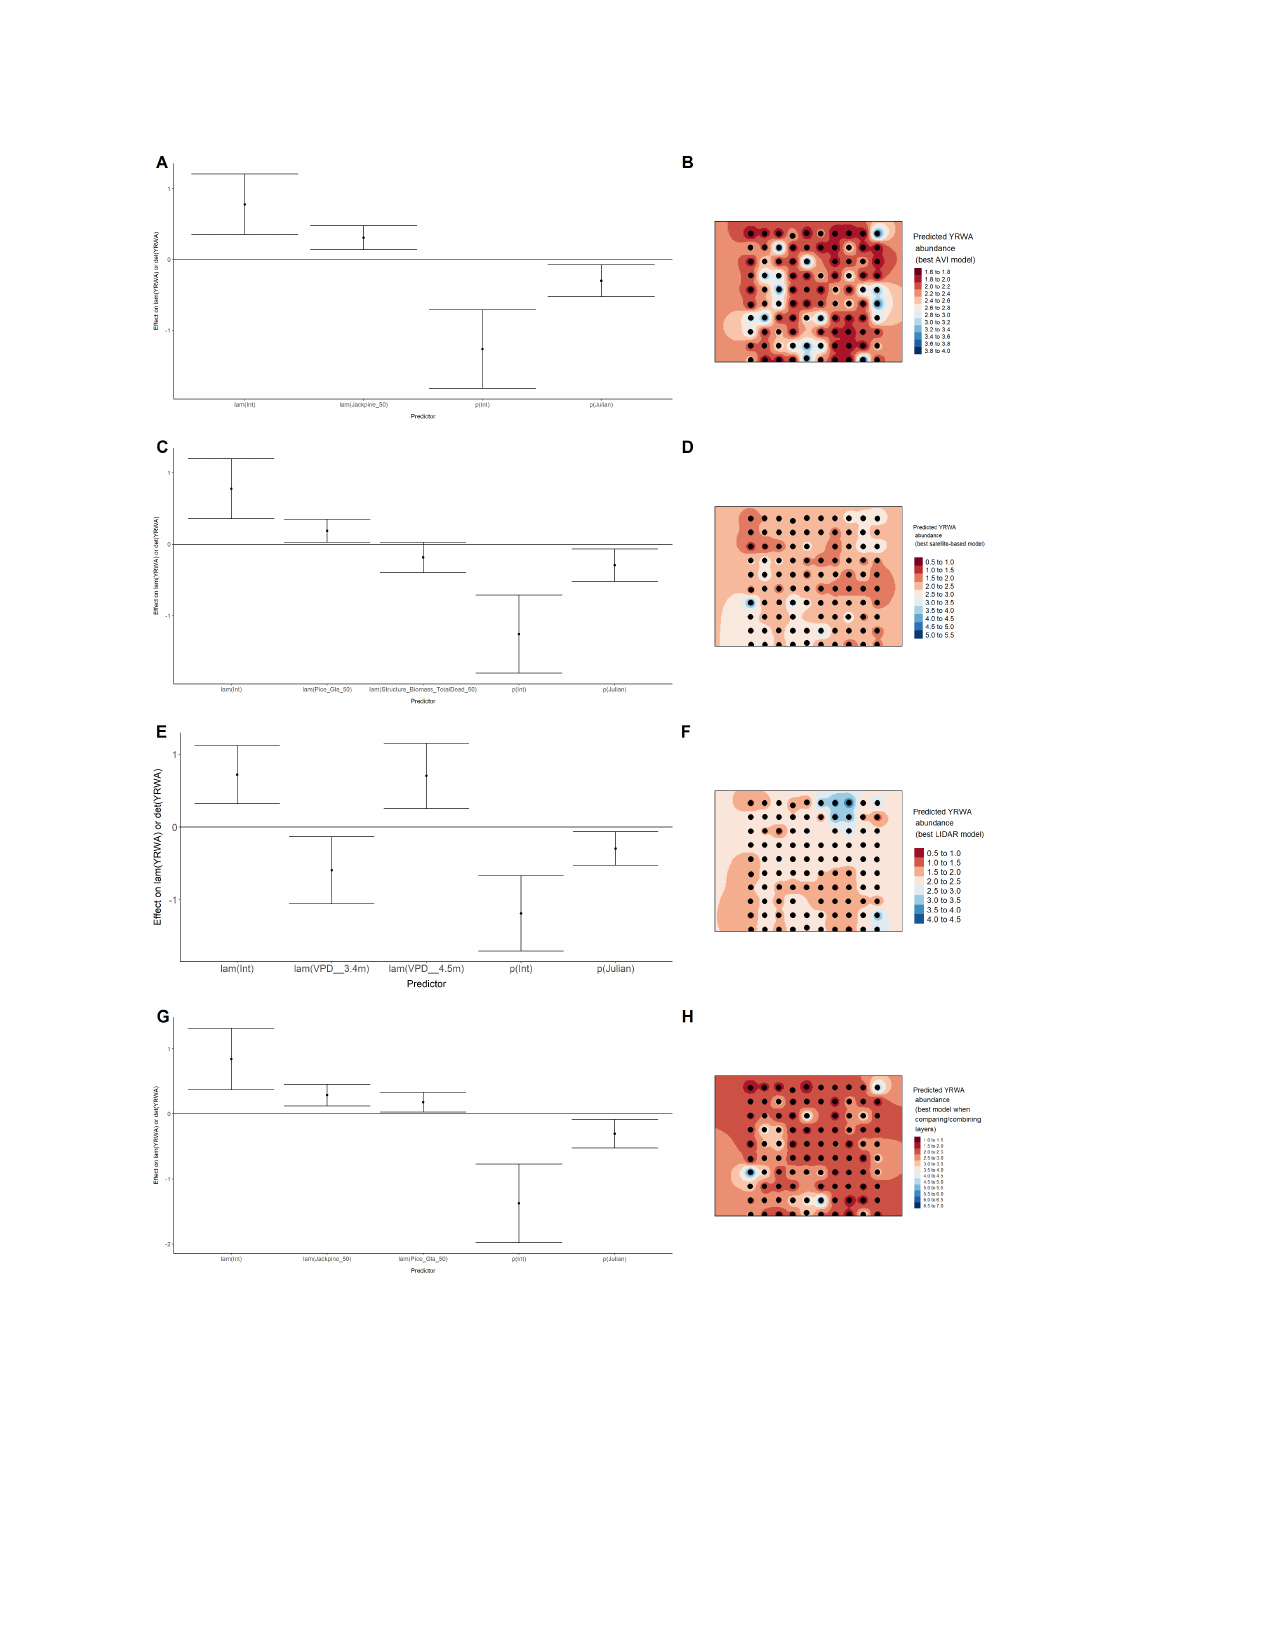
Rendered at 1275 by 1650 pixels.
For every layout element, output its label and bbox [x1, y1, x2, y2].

picture [150, 150, 1025, 1288]
